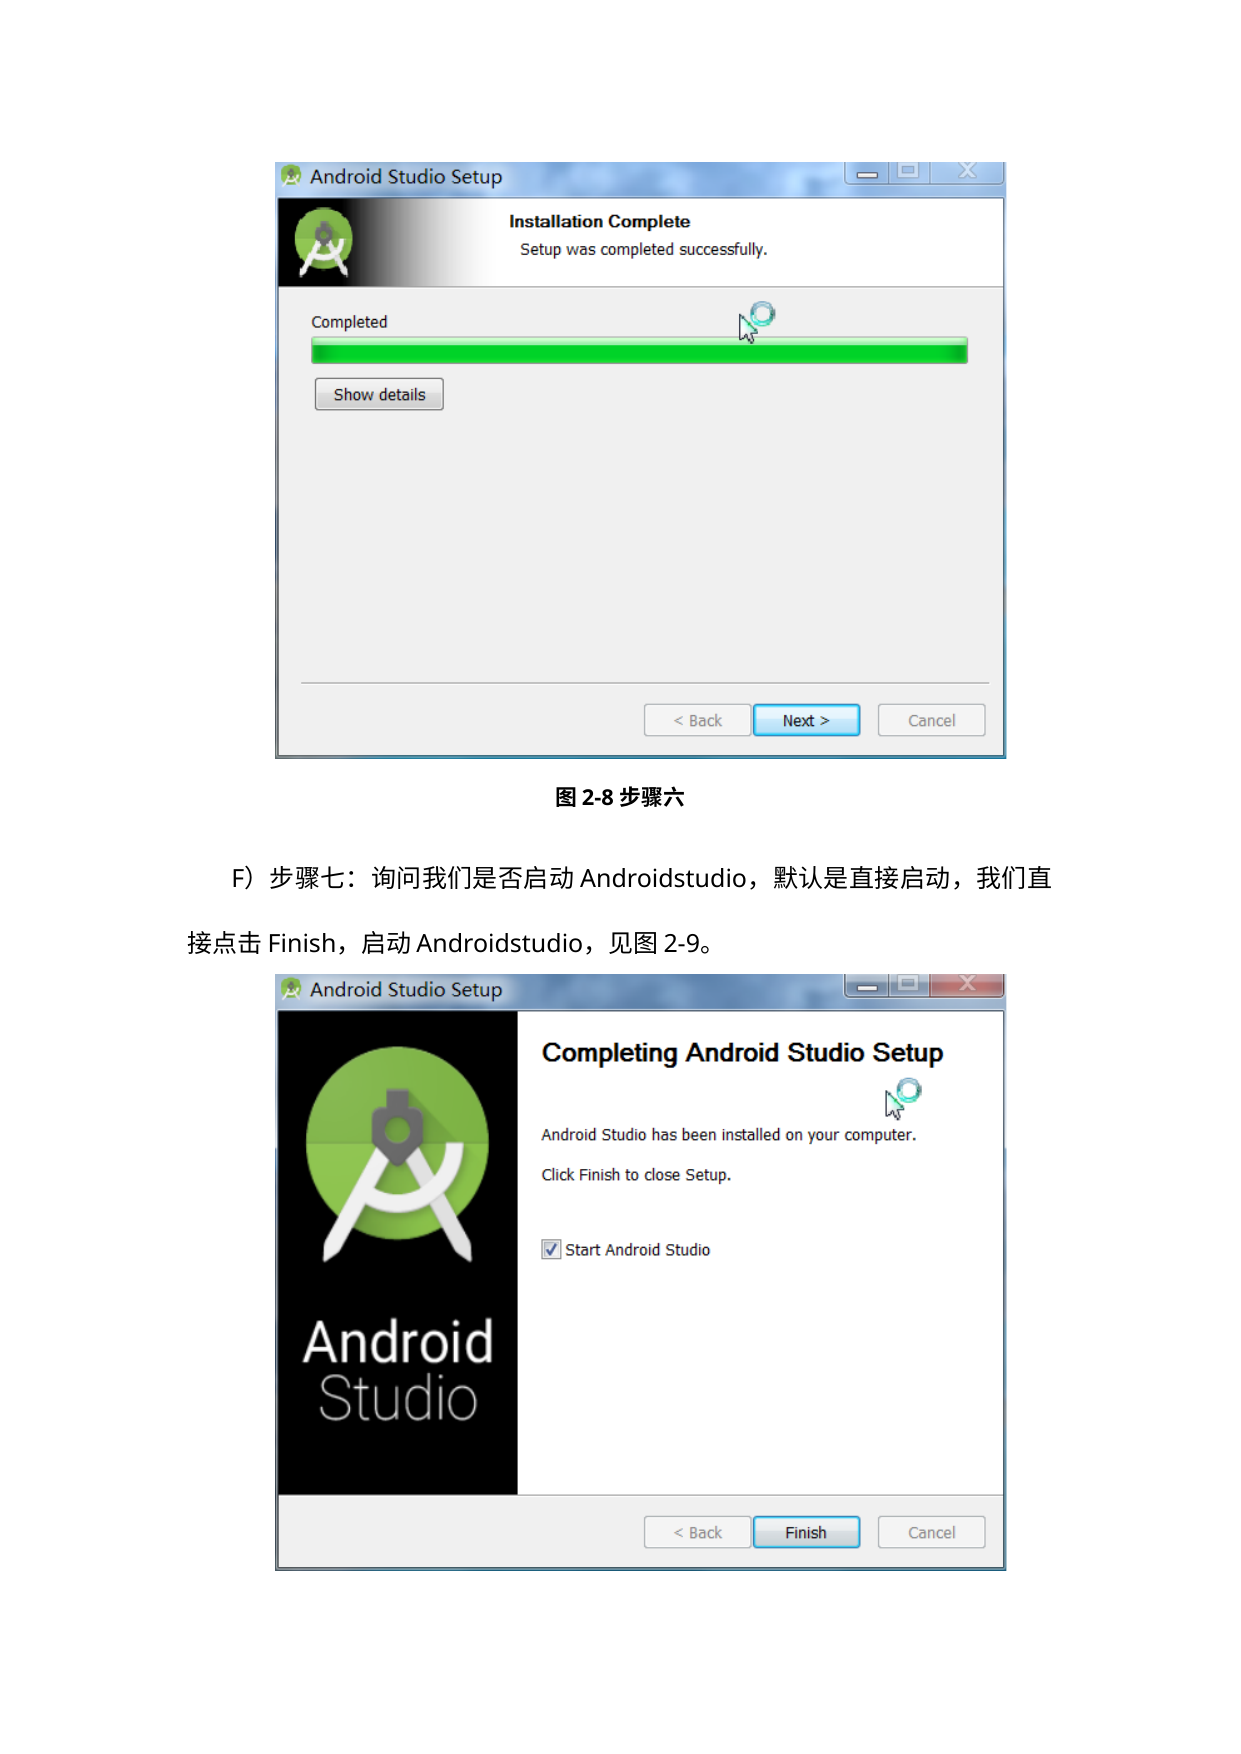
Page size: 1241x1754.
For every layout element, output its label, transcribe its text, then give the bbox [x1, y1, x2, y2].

picture [275, 974, 1007, 1571]
list 步骤七：询问我们是否启动Androidstudio，默认是直接启动，我们直接点击Finish，启动Androidstudio，见图2-9。 [187, 844, 1053, 974]
picture [275, 162, 1007, 759]
text 图2-8 步骤六 [187, 779, 1053, 812]
